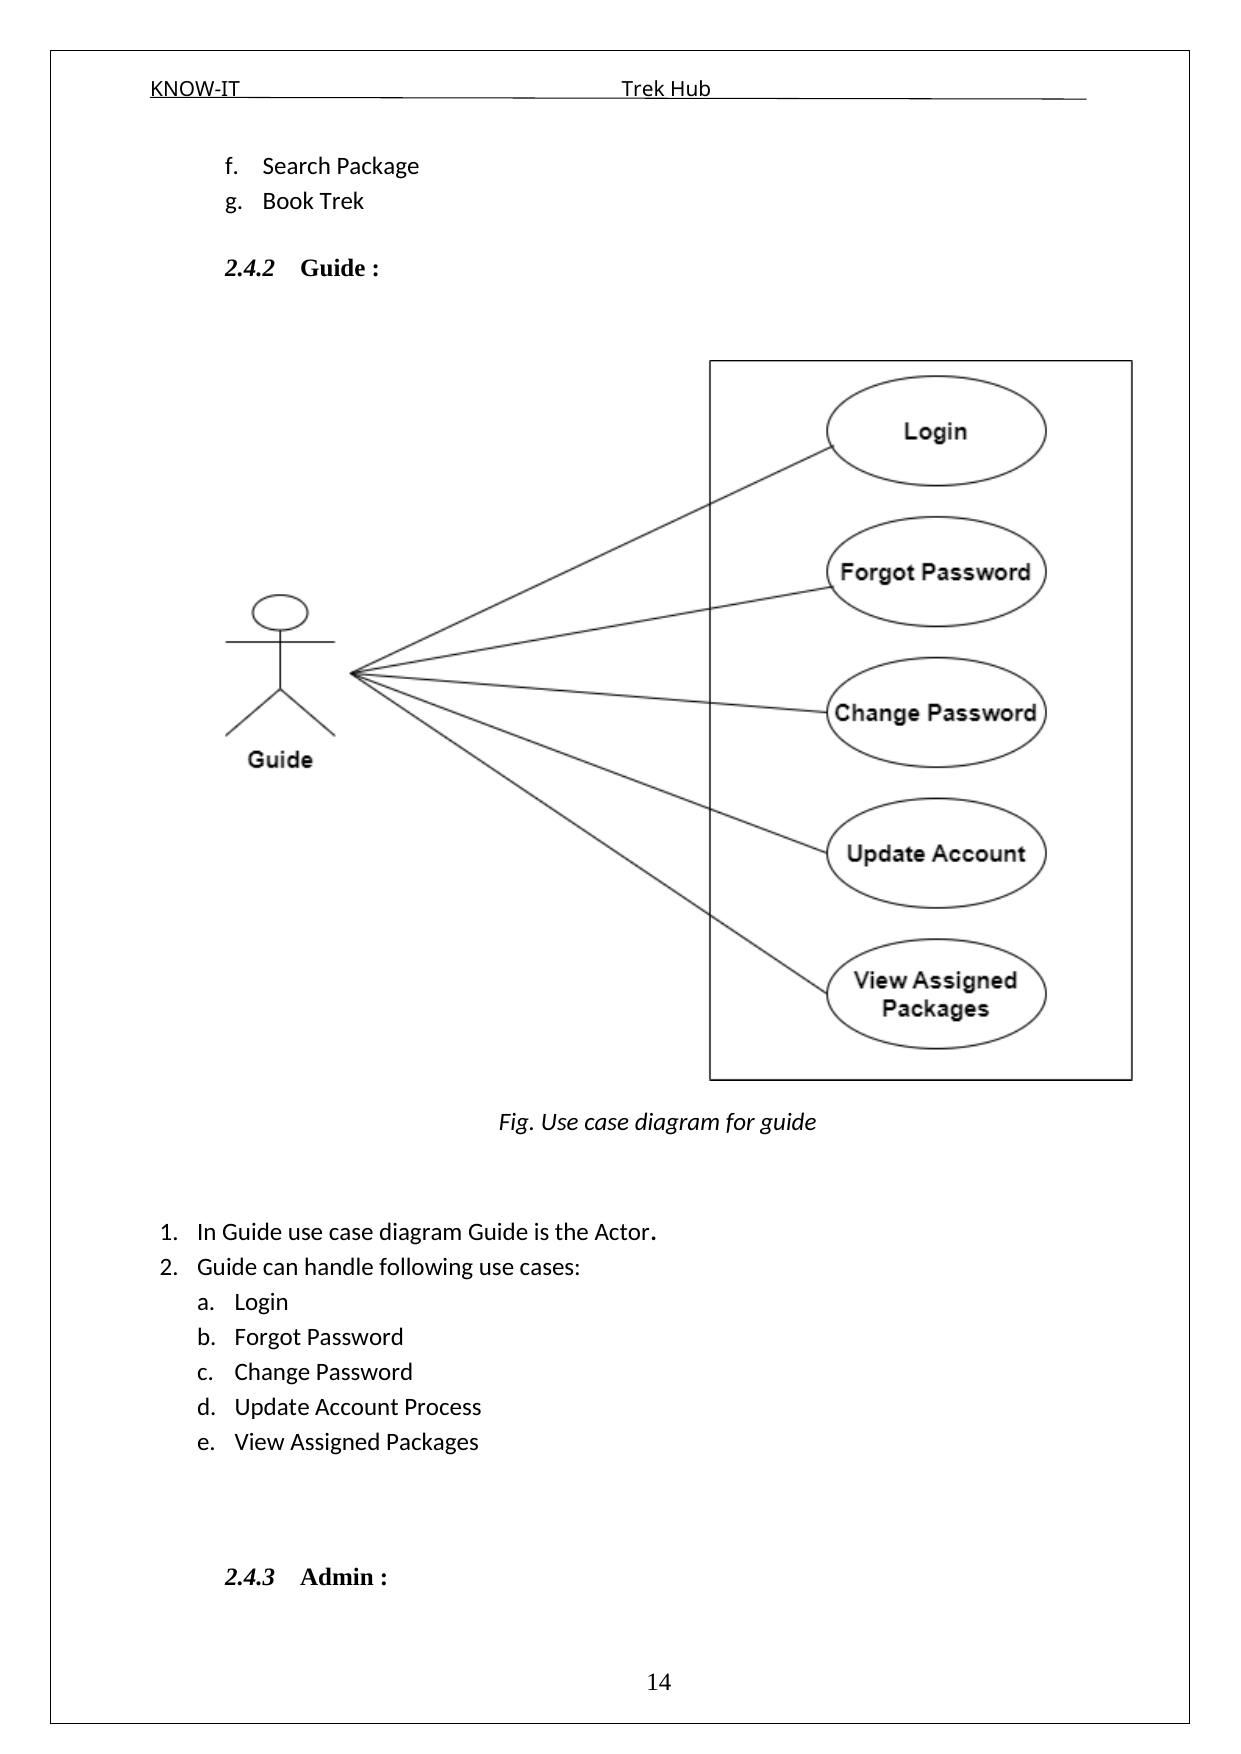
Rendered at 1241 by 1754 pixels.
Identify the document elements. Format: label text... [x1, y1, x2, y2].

list View Assigned Packages [197, 1426, 1090, 1456]
list In Guide use case diagram Guide is the Actor. [159, 1216, 1090, 1246]
list Book Trek [225, 185, 1090, 216]
list Update Account Process [197, 1391, 1090, 1421]
list Change Password [197, 1356, 1090, 1386]
list Search Package [225, 150, 1090, 181]
list Login [197, 1286, 1090, 1316]
list Forgot Password [197, 1321, 1090, 1351]
list Guide : [225, 253, 1090, 282]
list Guide can handle following use cases: [159, 1251, 1090, 1281]
text Fig. Use case diagram for guide [225, 1106, 1090, 1137]
list Admin : [225, 1562, 1090, 1591]
picture [225, 360, 1133, 1081]
